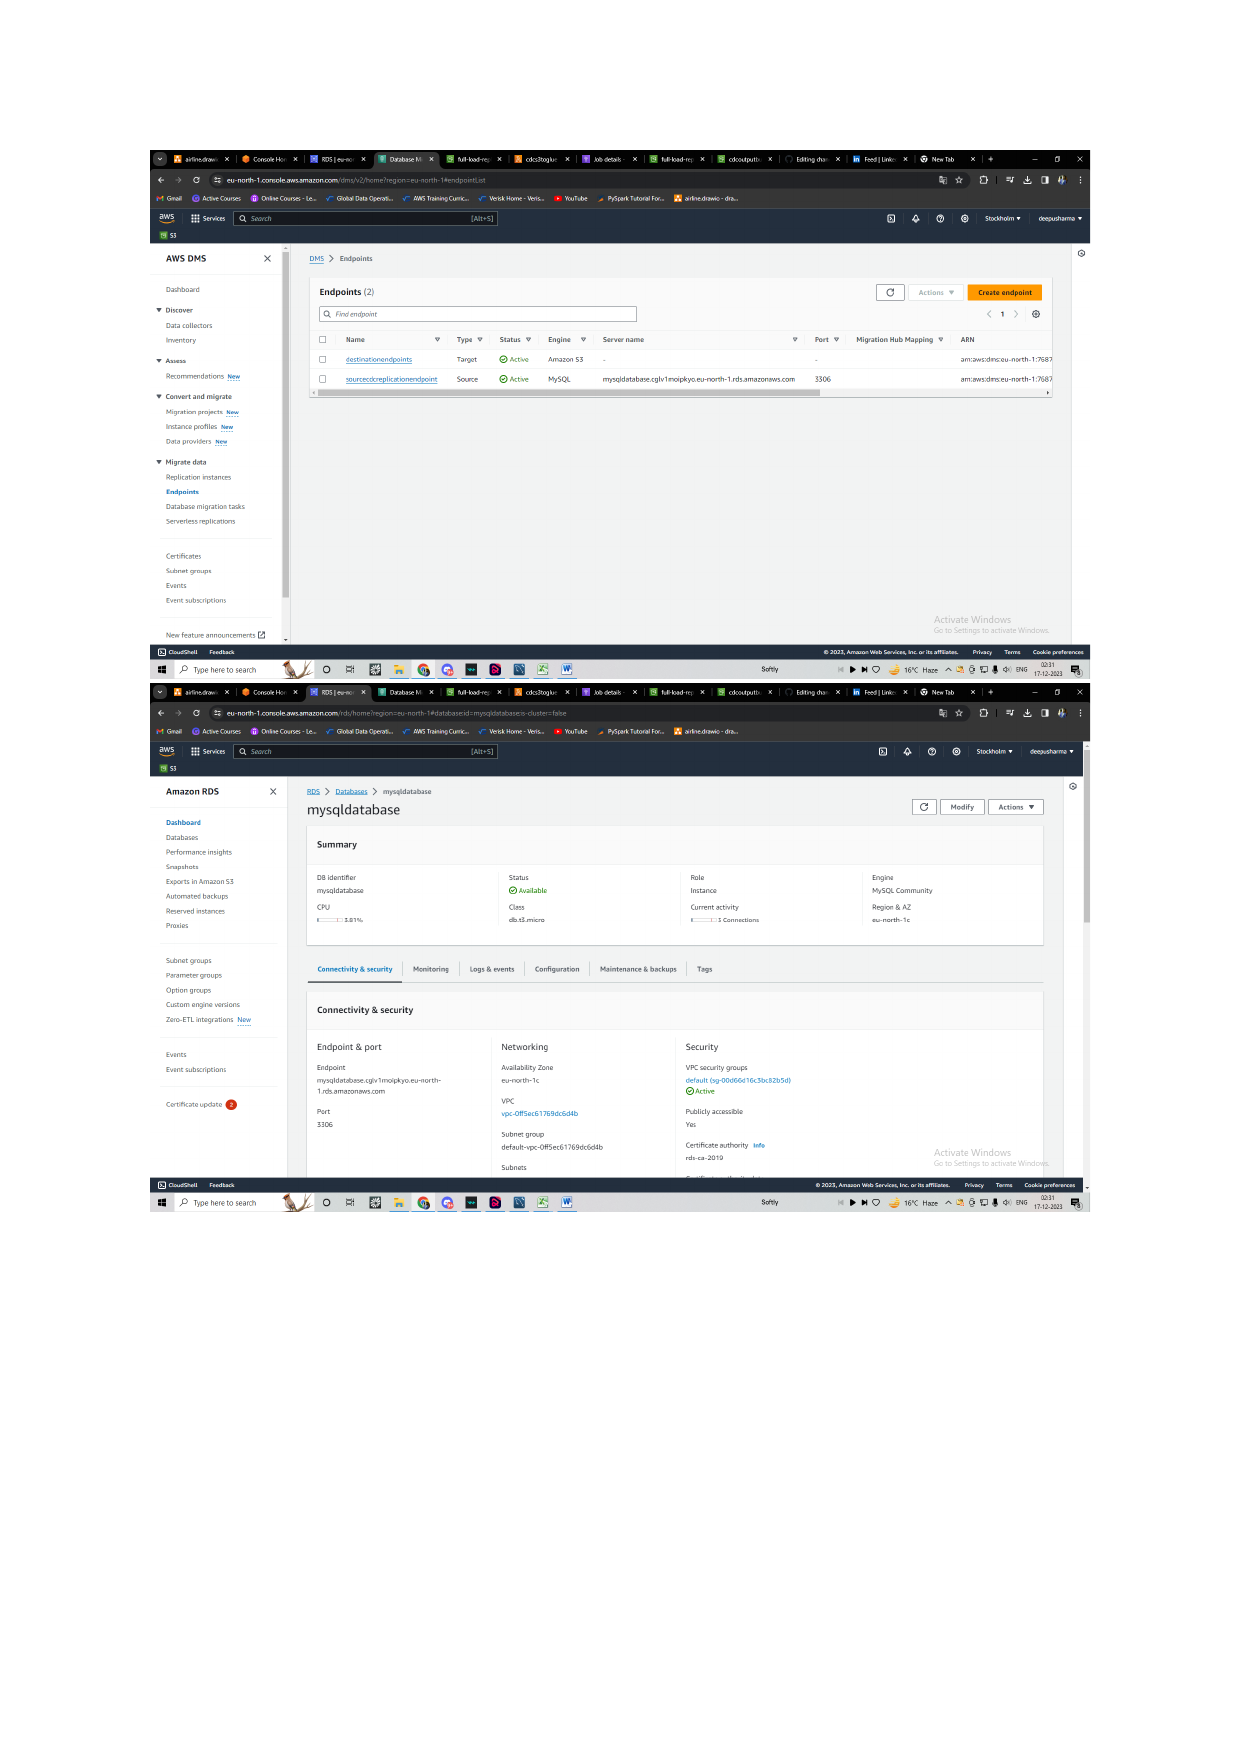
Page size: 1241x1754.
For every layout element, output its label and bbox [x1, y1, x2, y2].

picture [150, 150, 1091, 679]
picture [150, 683, 1091, 1212]
